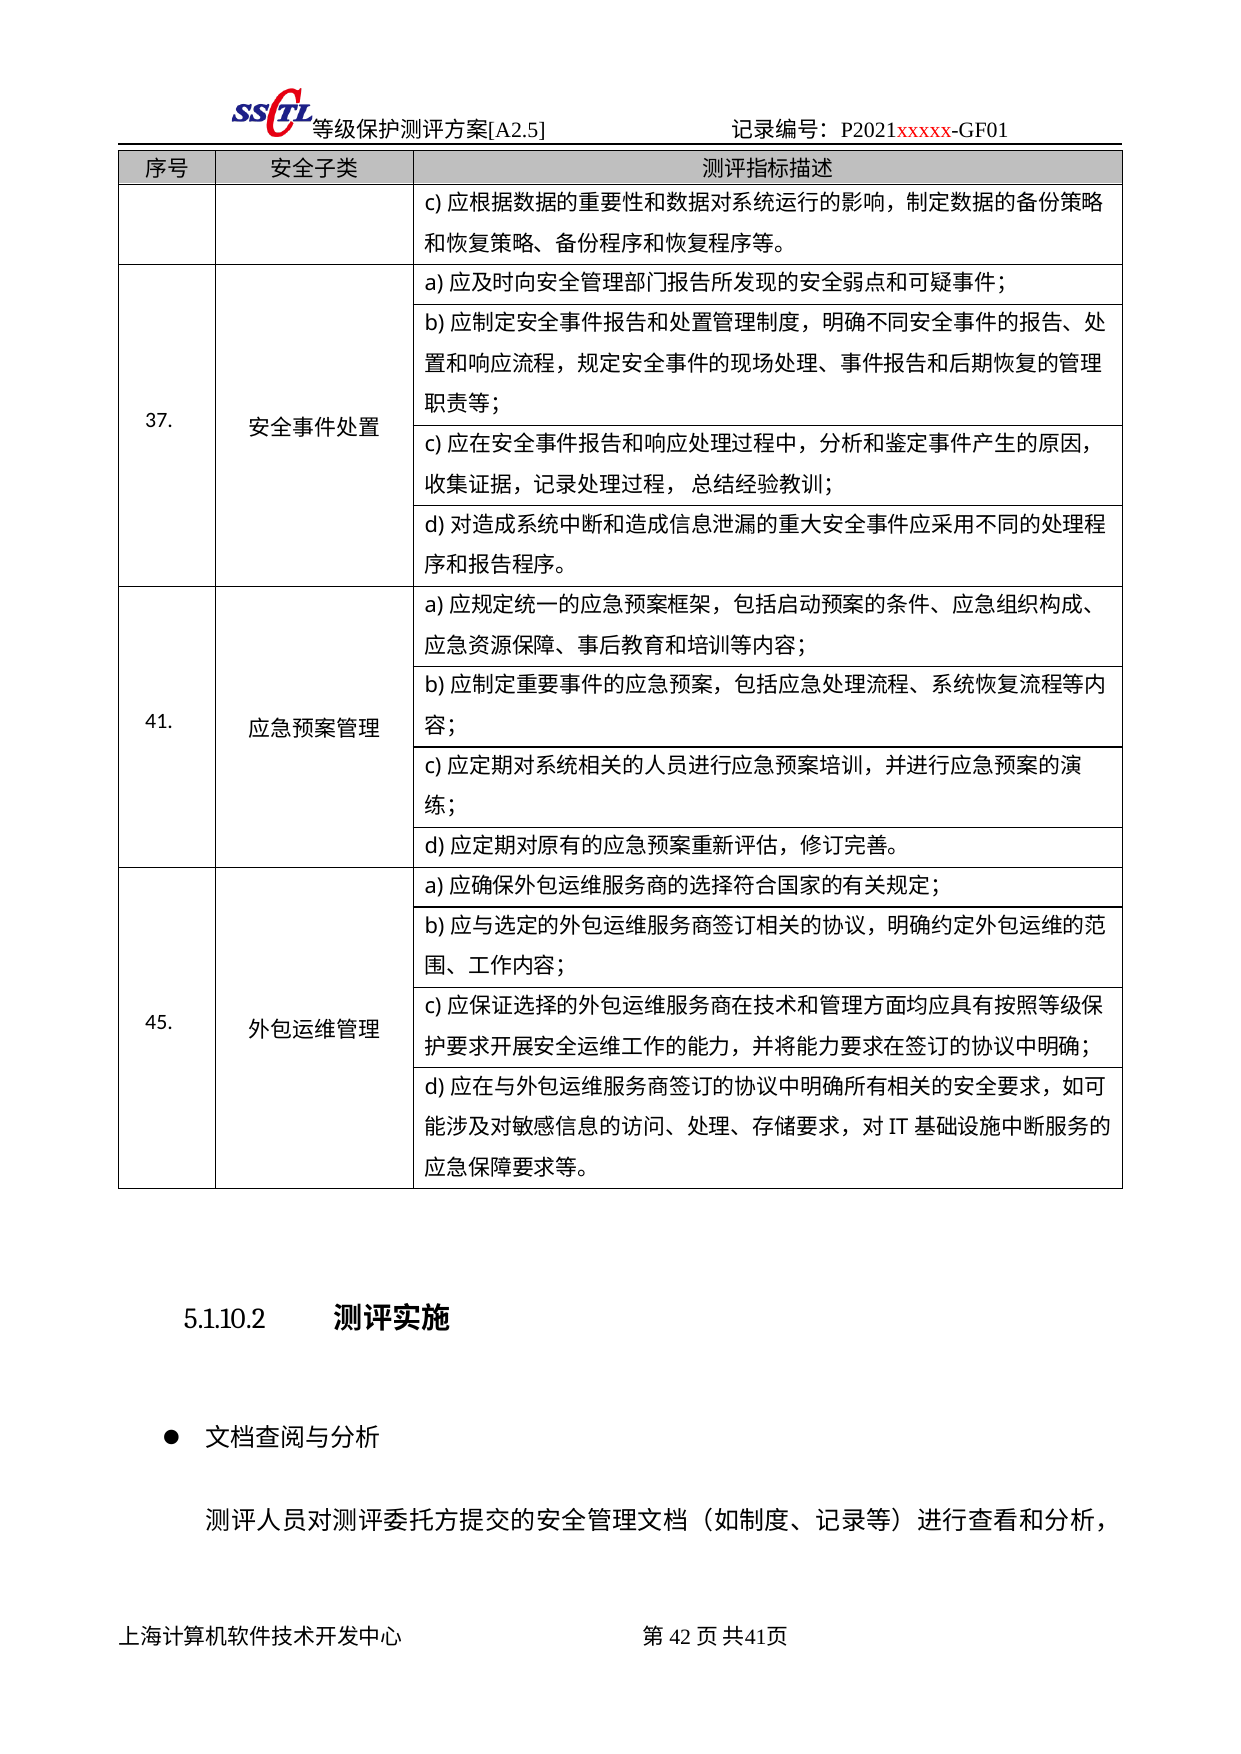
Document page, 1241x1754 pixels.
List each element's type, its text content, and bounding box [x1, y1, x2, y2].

table_cell [119, 265, 215, 586]
table_cell 外包运维管理 [216, 868, 413, 1188]
table_cell [119, 868, 215, 1188]
table_cell c) 应保证选择的外包运维服务商在技术和管理方面均应具有按照等级保护要求开展安全运维工作的能力，并将能力要求在签订的协议中明确； [414, 988, 1122, 1067]
table_cell a) 应确保外包运维服务商的选择符合国家的有关规定； [414, 868, 1122, 906]
table_cell b) 应制定重要事件的应急预案，包括应急处理流程、系统恢复流程等内容； [414, 667, 1122, 746]
subtitle 测评实施 [184, 1283, 1122, 1348]
table_header 安全子类 [216, 151, 413, 183]
table_header 测评指标描述 [414, 151, 1122, 183]
table_cell b) 应制定安全事件报告和处置管理制度，明确不同安全事件的报告、处置和响应流程，规定安全事件的现场处理、事件报告和后期恢复的管理职责等； [414, 305, 1122, 425]
table_cell 应急预案管理 [216, 587, 413, 867]
table_header 序号 [119, 151, 215, 183]
list 文档查阅与分析 [162, 1403, 1122, 1468]
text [206, 1486, 1122, 1551]
table_cell d) 对造成系统中断和造成信息泄漏的重大安全事件应采用不同的处理程序和报告程序。 [414, 506, 1122, 586]
table_cell c) 应根据数据的重要性和数据对系统运行的影响，制定数据的备份策略和恢复策略、备份程序和恢复程序等。 [414, 185, 1122, 264]
table_cell d) 应在与外包运维服务商签订的协议中明确所有相关的安全要求，如可能涉及对敏感信息的访问、处理、存储要求，对 IT 基础设施中断服务的应急保障要求等。 [414, 1068, 1122, 1188]
table_cell c) 应在安全事件报告和响应处理过程中，分析和鉴定事件产生的原因，收集证据，记录处理过程， 总结经验教训； [414, 426, 1122, 505]
table_cell [119, 587, 215, 867]
table_cell b) 应与选定的外包运维服务商签订相关的协议，明确约定外包运维的范围、工作内容； [414, 908, 1122, 987]
table_cell 安全事件处置 [216, 265, 413, 586]
picture [231, 88, 313, 137]
table_cell a) 应及时向安全管理部门报告所发现的安全弱点和可疑事件； [414, 265, 1122, 304]
table_cell a) 应规定统一的应急预案框架，包括启动预案的条件、应急组织构成、应急资源保障、事后教育和培训等内容； [414, 587, 1122, 666]
table_cell d) 应定期对原有的应急预案重新评估，修订完善。 [414, 828, 1122, 867]
table_cell c) 应定期对系统相关的人员进行应急预案培训，并进行应急预案的演练； [414, 748, 1122, 827]
